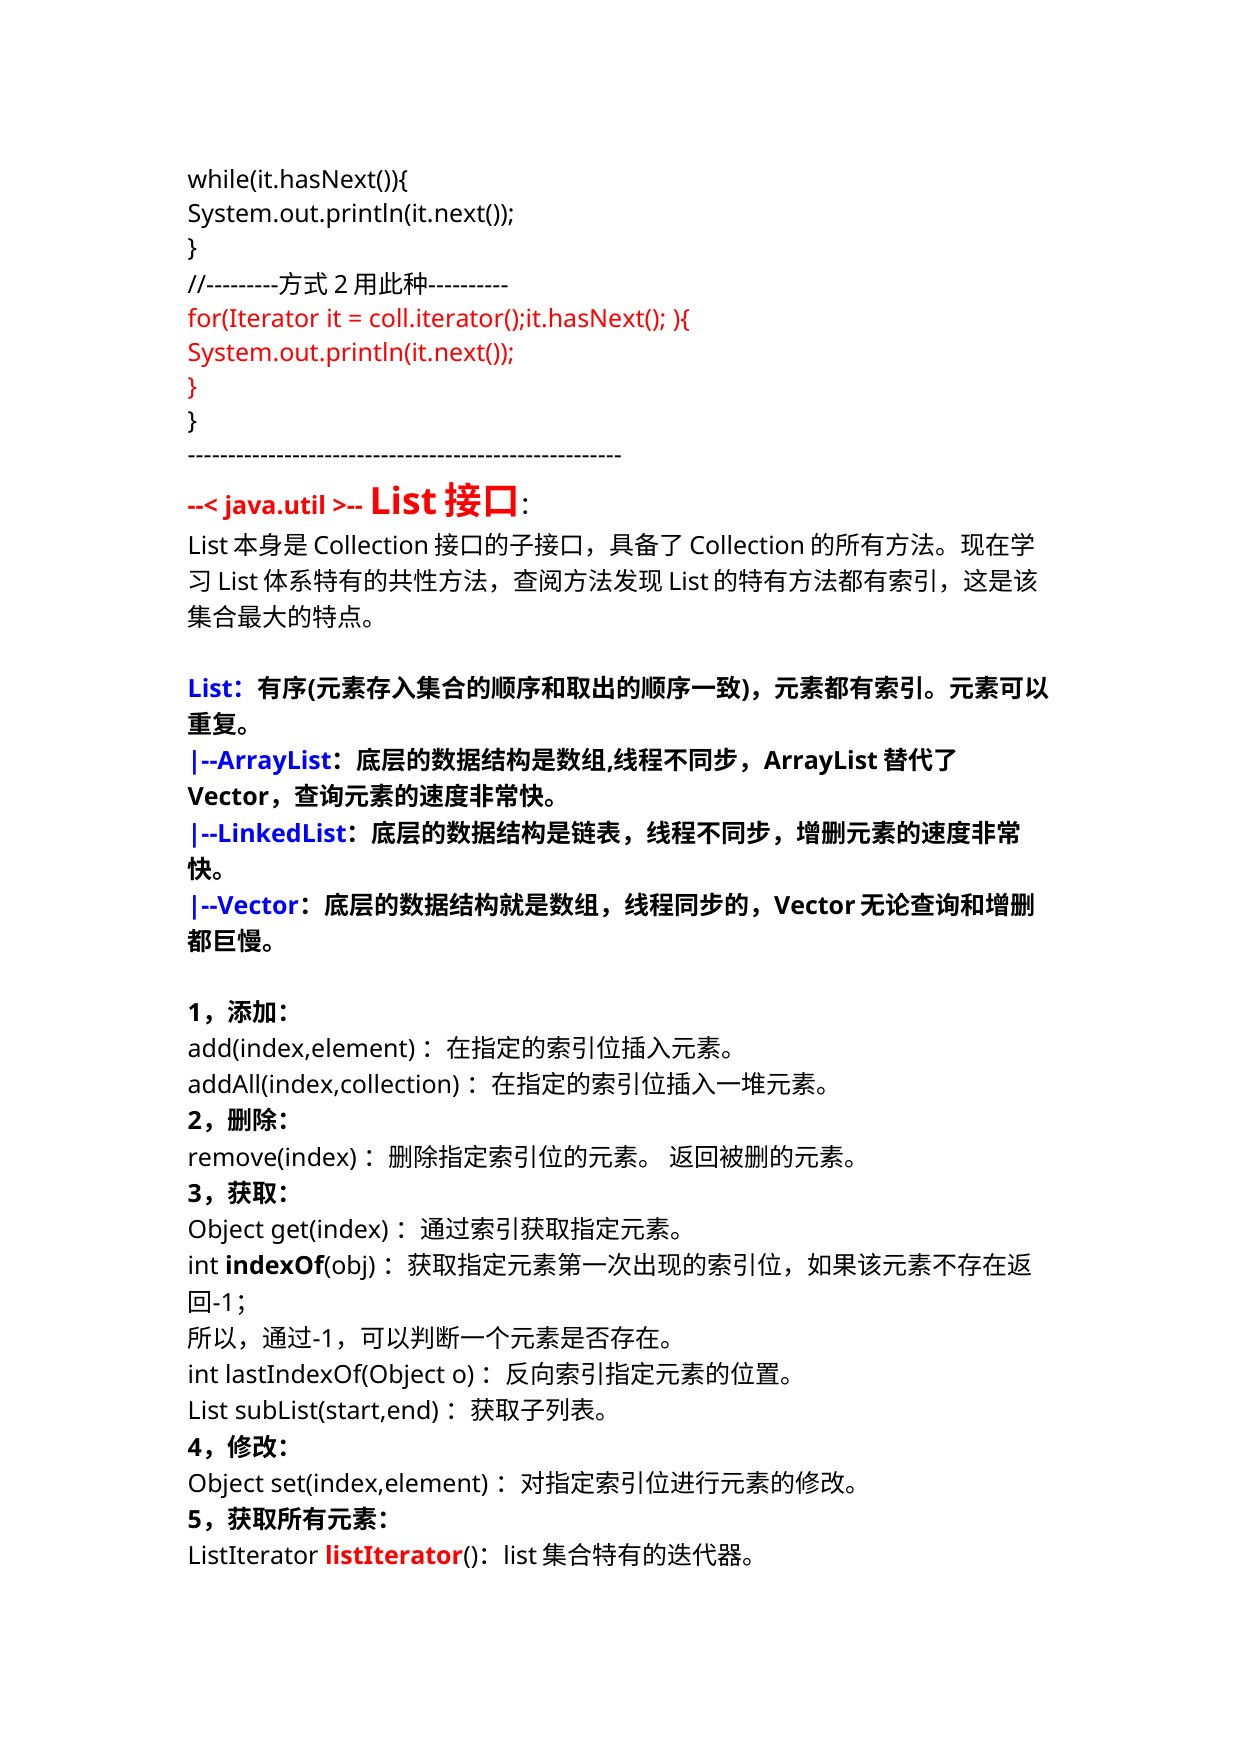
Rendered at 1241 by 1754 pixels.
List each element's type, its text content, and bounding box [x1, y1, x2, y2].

text Object get(index) ：通过索引获取指定元素。 [187, 1209, 1053, 1246]
text } [187, 368, 1053, 403]
text 1，添加： [187, 992, 1053, 1028]
text |--LinkedList：底层的数据结构是链表，线程不同步，增删元素的速度非常快。 [187, 813, 1053, 886]
text System.out.println(it.next()); [187, 196, 1053, 230]
text ListIterator listIterator()：list集合特有的迭代器。 [187, 1536, 1053, 1572]
text remove(index) ：删除指定索引位的元素。 返回被删的元素。 [187, 1137, 1053, 1173]
text List subList(start,end) ：获取子列表。 [187, 1391, 1053, 1427]
text } [187, 403, 1053, 437]
text 3，获取： [187, 1173, 1053, 1209]
text List本身是Collection接口的子接口，具备了Collection的所有方法。现在学习List体系特有的共性方法，查阅方法发现List的特有方法都有索引，这是该集合最大的特点。 [187, 525, 1053, 634]
text //---------方式2用此种---------- [187, 264, 1053, 300]
text --< java.util >-- List接口： [187, 471, 1053, 525]
text } [187, 230, 1053, 264]
text 2，删除： [187, 1101, 1053, 1137]
text System.out.println(it.next()); [187, 334, 1053, 368]
text int lastIndexOf(Object o) ：反向索引指定元素的位置。 [187, 1354, 1053, 1391]
text |--ArrayList：底层的数据结构是数组,线程不同步，ArrayList替代了Vector，查询元素的速度非常快。 [187, 741, 1053, 813]
text ------------------------------------------------------ [187, 437, 1053, 471]
text addAll(index,collection) ：在指定的索引位插入一堆元素。 [187, 1064, 1053, 1101]
text for(Iterator it = coll.iterator();it.hasNext(); ){ [187, 300, 1053, 334]
text 5，获取所有元素： [187, 1499, 1053, 1536]
text 4，修改： [187, 1427, 1053, 1463]
text add(index,element) ：在指定的索引位插入元素。 [187, 1028, 1053, 1064]
text |--Vector：底层的数据结构就是数组，线程同步的，Vector无论查询和增删都巨慢。 [187, 886, 1053, 958]
text while(it.hasNext()){ [187, 162, 1053, 196]
text Object set(index,element) ：对指定索引位进行元素的修改。 [187, 1463, 1053, 1499]
text 所以，通过-1，可以判断一个元素是否存在。 [187, 1318, 1053, 1354]
text int indexOf(obj) ：获取指定元素第一次出现的索引位，如果该元素不存在返回-1； [187, 1246, 1053, 1318]
text List：有序(元素存入集合的顺序和取出的顺序一致)，元素都有索引。元素可以重复。 [187, 668, 1053, 741]
